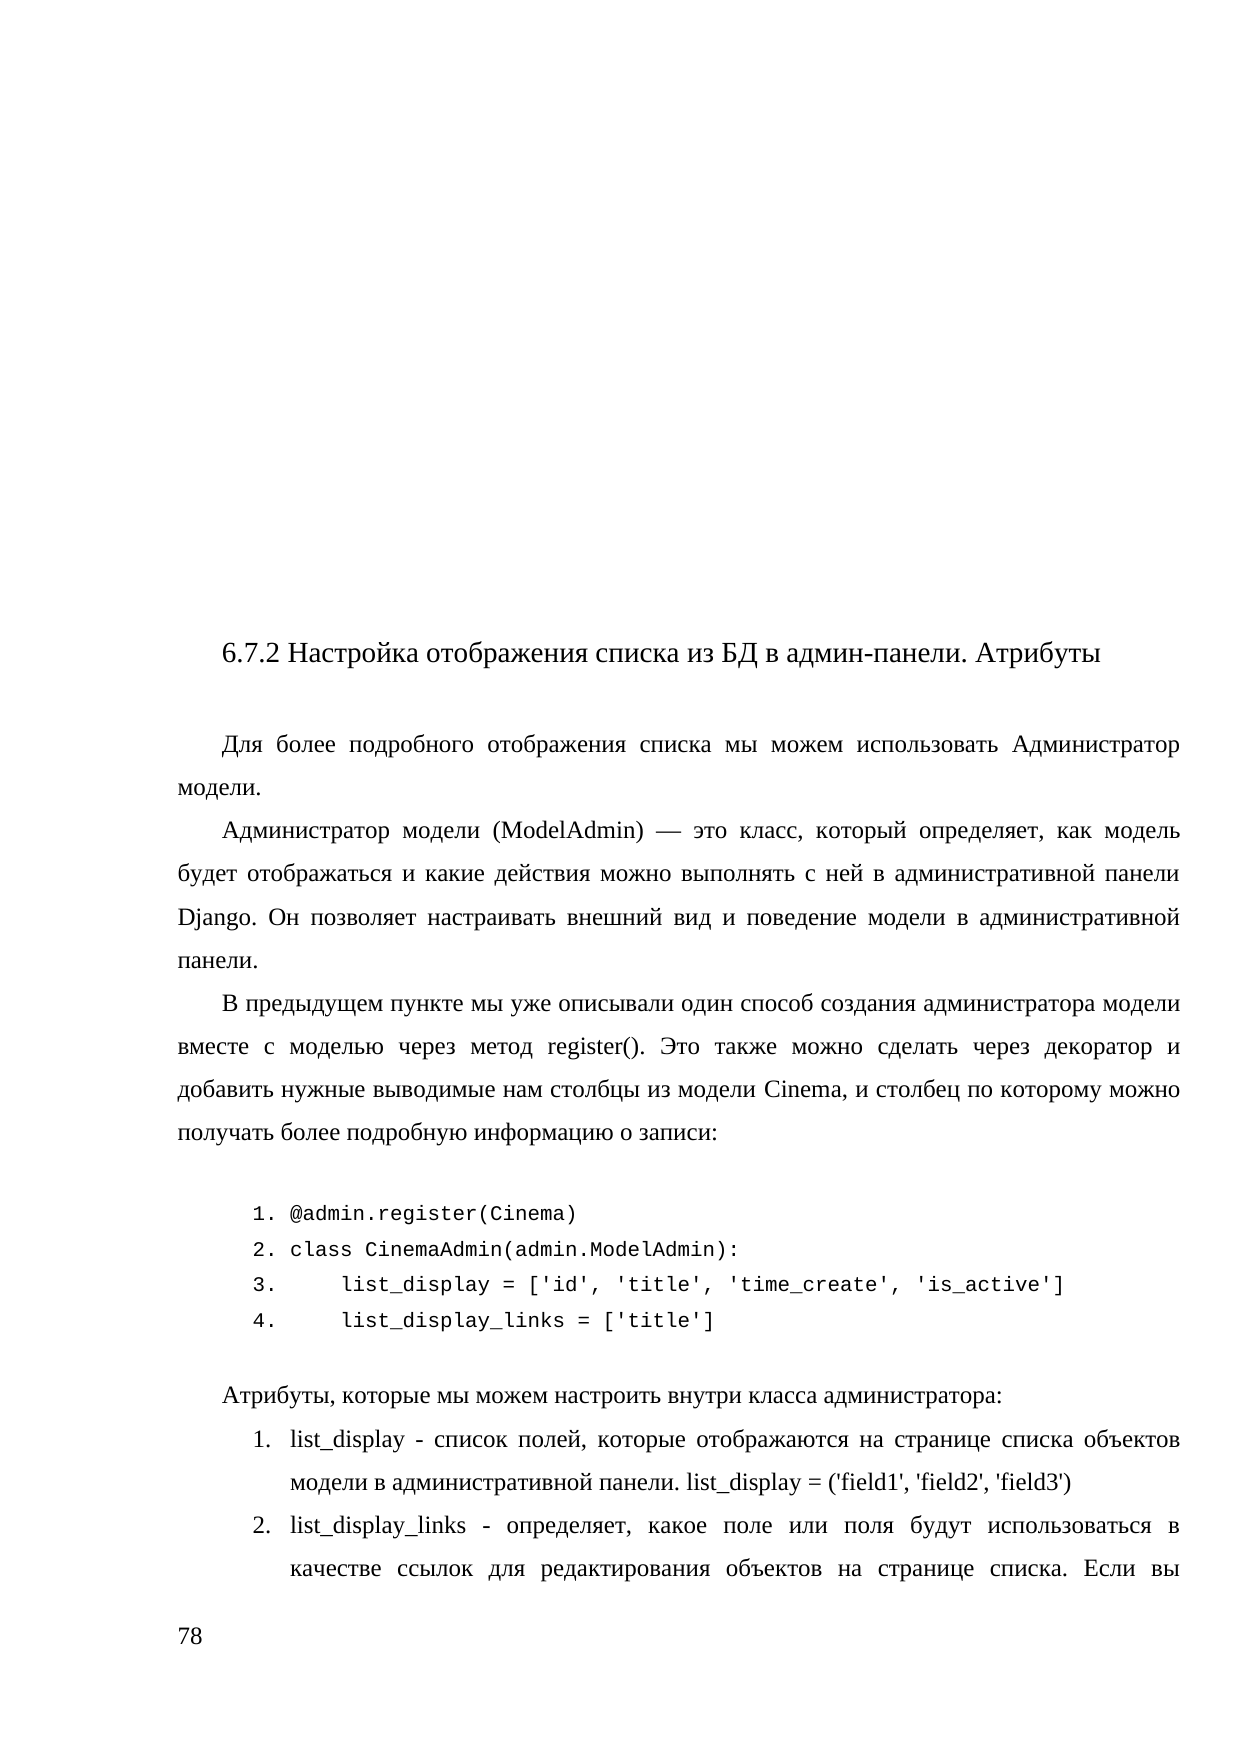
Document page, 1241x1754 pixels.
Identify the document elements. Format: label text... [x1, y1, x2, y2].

list list_display_links = ['title'] [252, 1310, 1181, 1333]
text В предыдущем пункте мы уже описывали один способ создания администратора модели вместе с моделью через метод register(). Это также можно сделать через декоратор и добавить нужные выводимые нам столбцы из модели Cinema, и столбец по которому можно получать более подробную информацию о записи: [177, 988, 1181, 1146]
text Для более подробного отображения списка мы можем использовать Администратор модели. [177, 729, 1181, 801]
text 6.7.2 Настройка отображения списка из БД в админ-панели. Атрибуты [177, 636, 1181, 669]
list class CinemaAdmin(admin.ModelAdmin): [252, 1239, 1181, 1262]
list @admin.register(Cinema) [252, 1203, 1181, 1227]
text Администратор модели (ModelAdmin) — это класс, который определяет, как модель будет отображаться и какие действия можно выполнять с ней в административной панели Django. Он позволяет настраивать внешний вид и поведение модели в административной панели. [177, 815, 1181, 973]
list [252, 1510, 1181, 1582]
list list_display - список полей, которые отображаются на странице списка объектов модели в административной панели. list_display = ('field1', 'field2', 'field3') [252, 1424, 1181, 1496]
text Атрибуты, которые мы можем настроить внутри класса администратора: [177, 1381, 1181, 1409]
list list_display = ['id', 'title', 'time_create', 'is_active'] [252, 1274, 1181, 1298]
